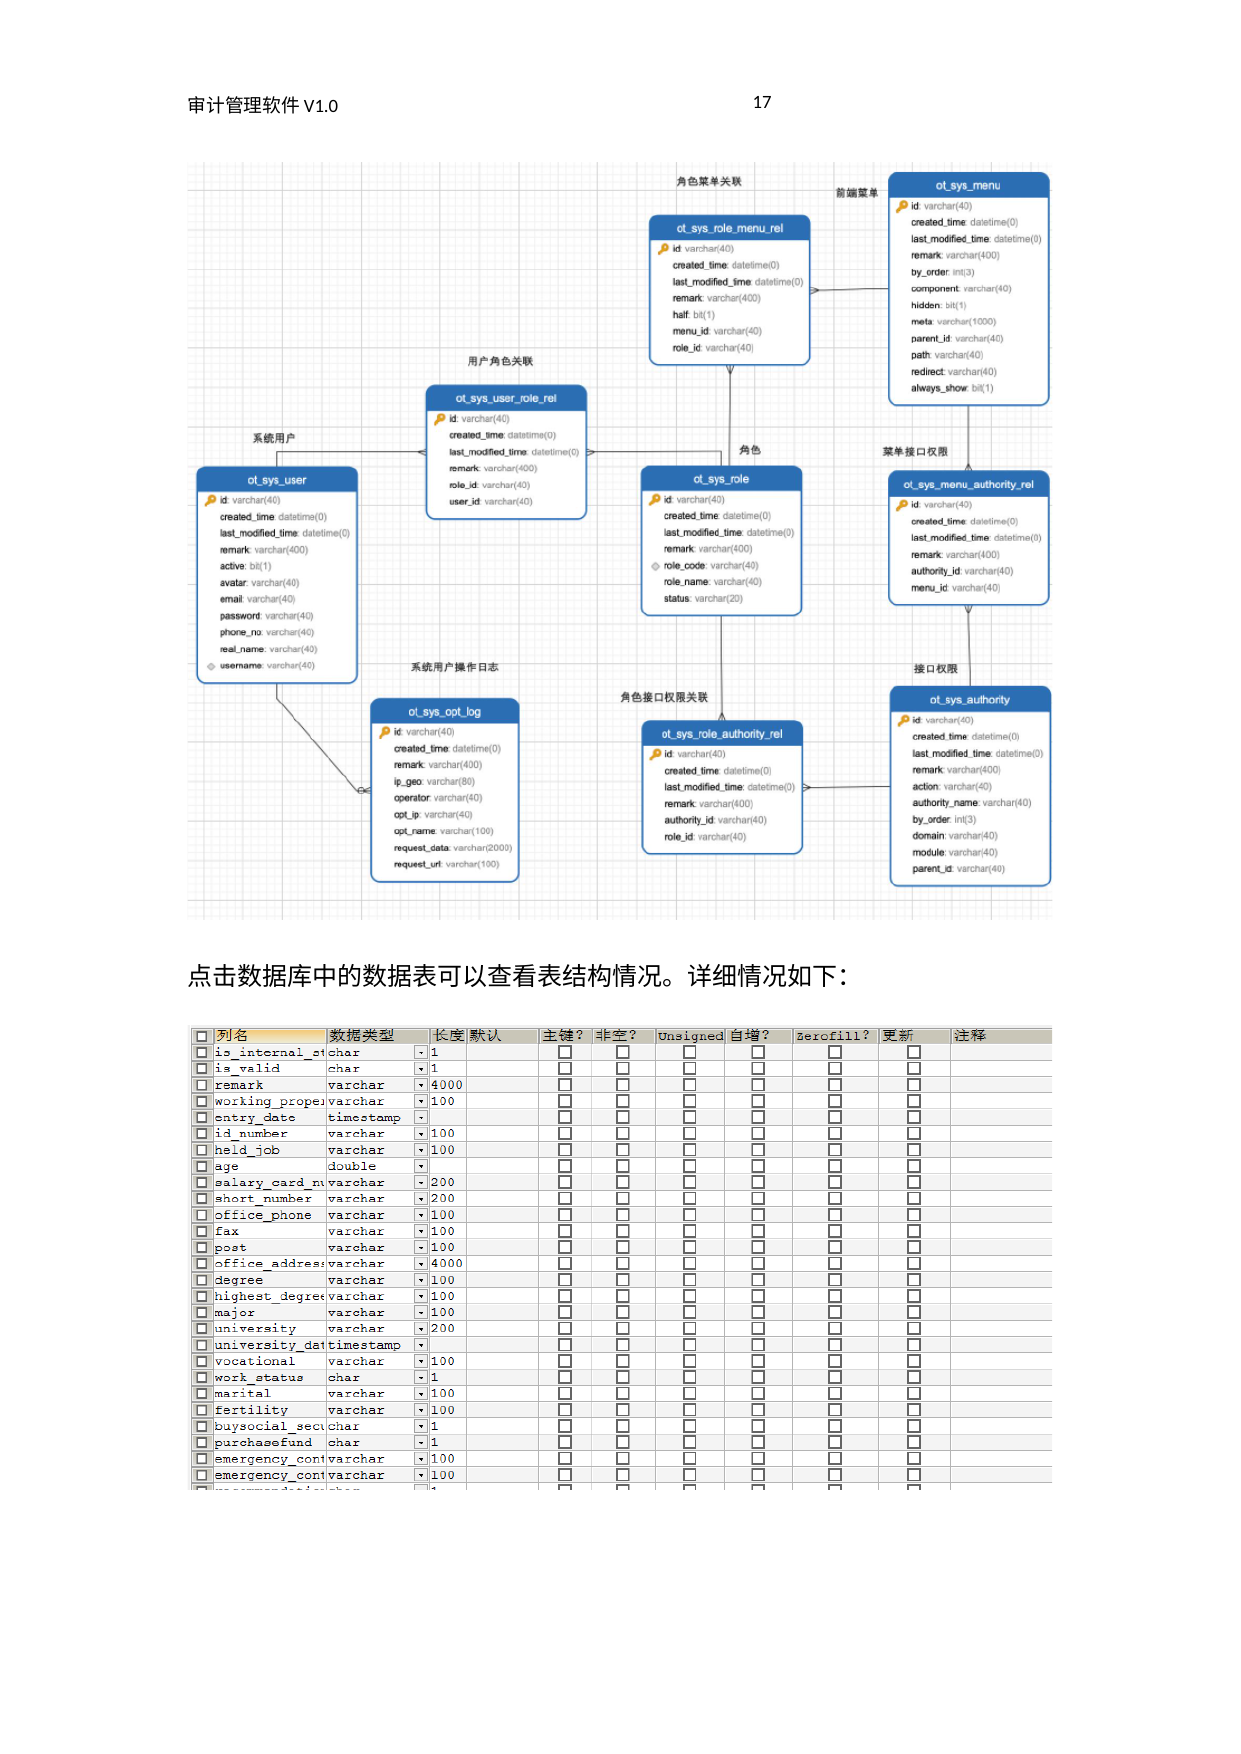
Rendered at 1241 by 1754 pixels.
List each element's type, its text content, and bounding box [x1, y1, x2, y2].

picture [187, 162, 1053, 920]
picture [187, 1025, 1053, 1490]
text 点击数据库中的数据表可以查看表结构情况。详细情况如下： [187, 942, 1053, 1007]
